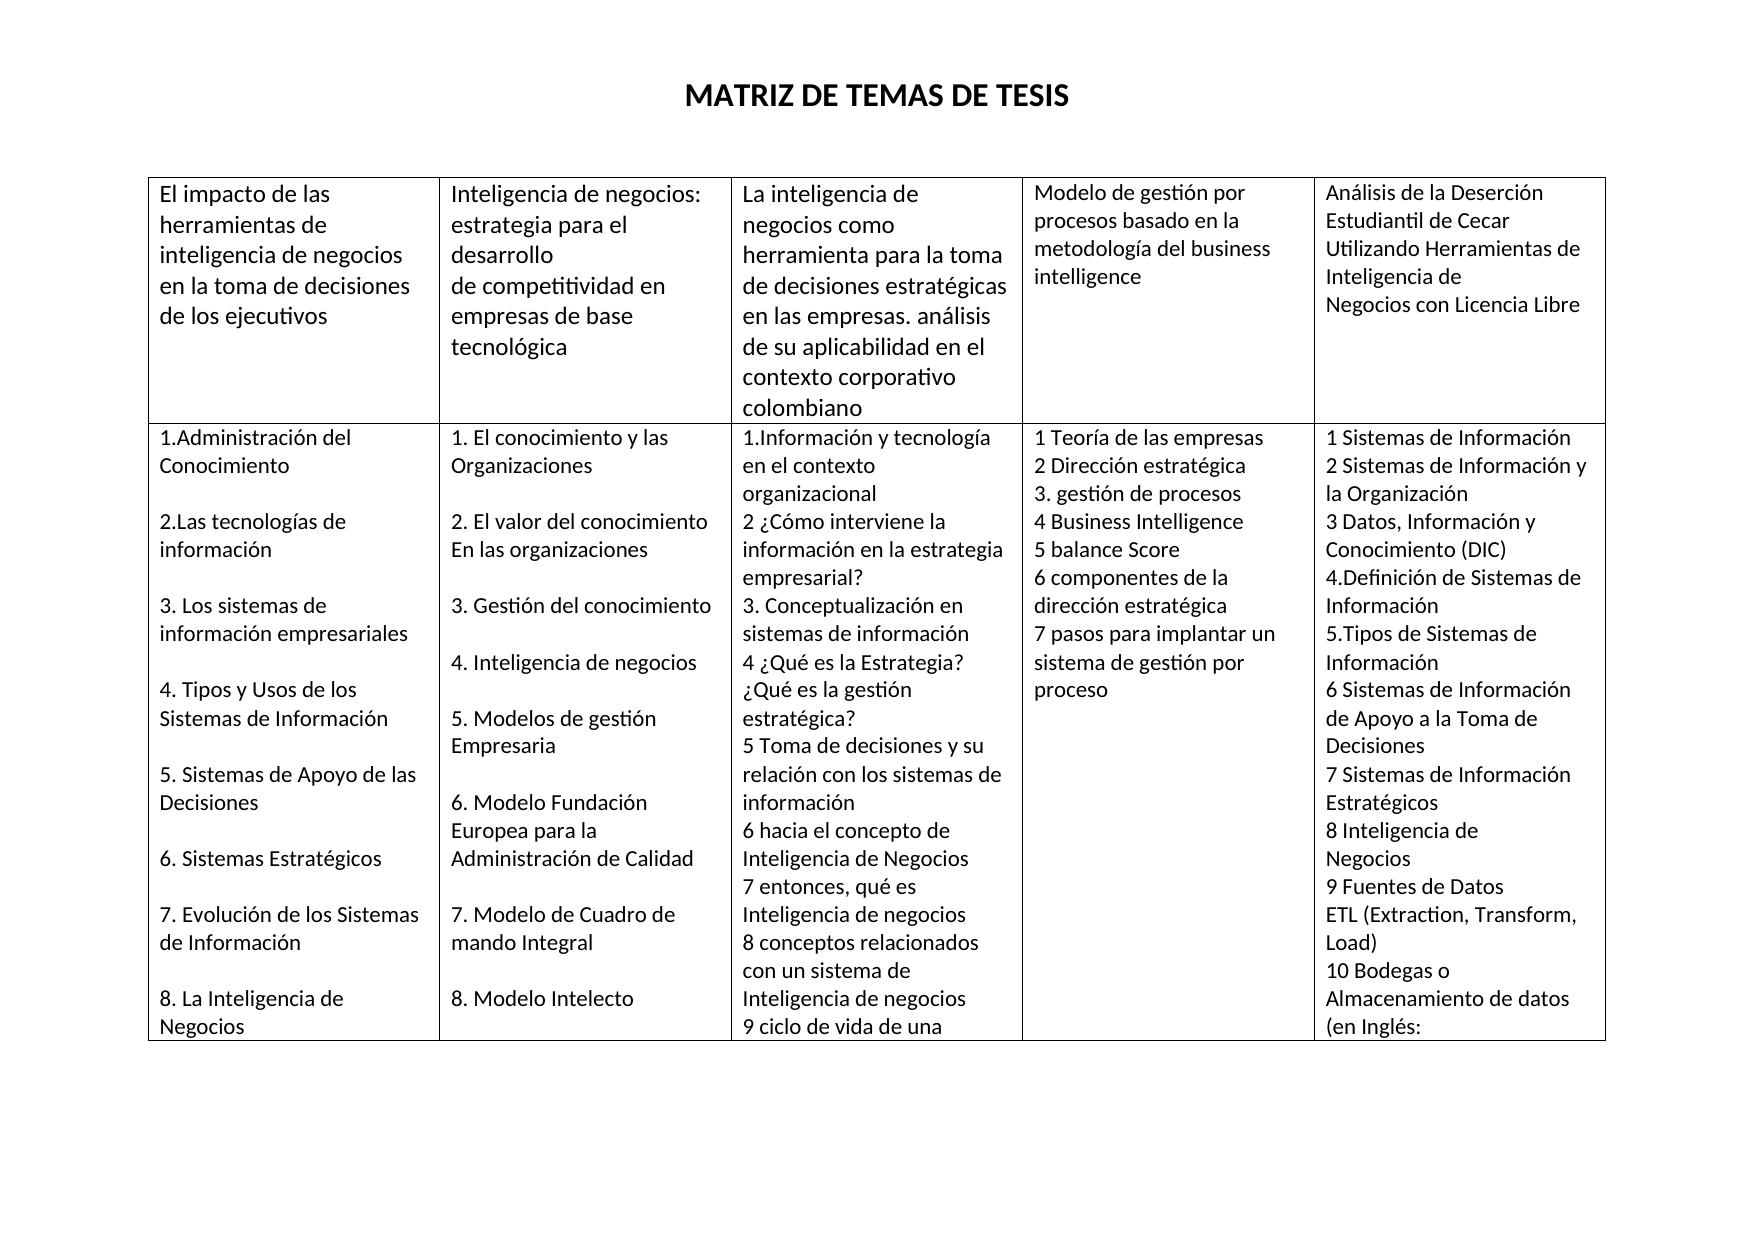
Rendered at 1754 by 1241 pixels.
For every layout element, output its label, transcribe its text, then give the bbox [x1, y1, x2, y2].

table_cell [732, 424, 1022, 1040]
table_header Modelo de gestión por procesos basado en la metodología del business intelligence [1023, 178, 1314, 422]
table_header Análisis de la Deserción Estudiantil de Cecar Utilizando Herramientas de Inteligencia de Negocios con Licencia Libre [1315, 178, 1605, 422]
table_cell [149, 424, 439, 1040]
table_header La inteligencia de negocios como herramienta para la toma de decisiones estratégicas en las empresas. análisis de su aplicabilidad en el contexto corporativo colombiano [732, 178, 1022, 422]
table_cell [1315, 424, 1605, 1040]
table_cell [1023, 424, 1314, 1040]
table_header Inteligencia de negocios: estrategia para el desarrollo de competitividad en empresas de base tecnológica [440, 178, 731, 422]
table_header El impacto de las herramientas de inteligencia de negocios en la toma de decisiones de los ejecutivos [149, 178, 439, 422]
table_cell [440, 424, 731, 1040]
